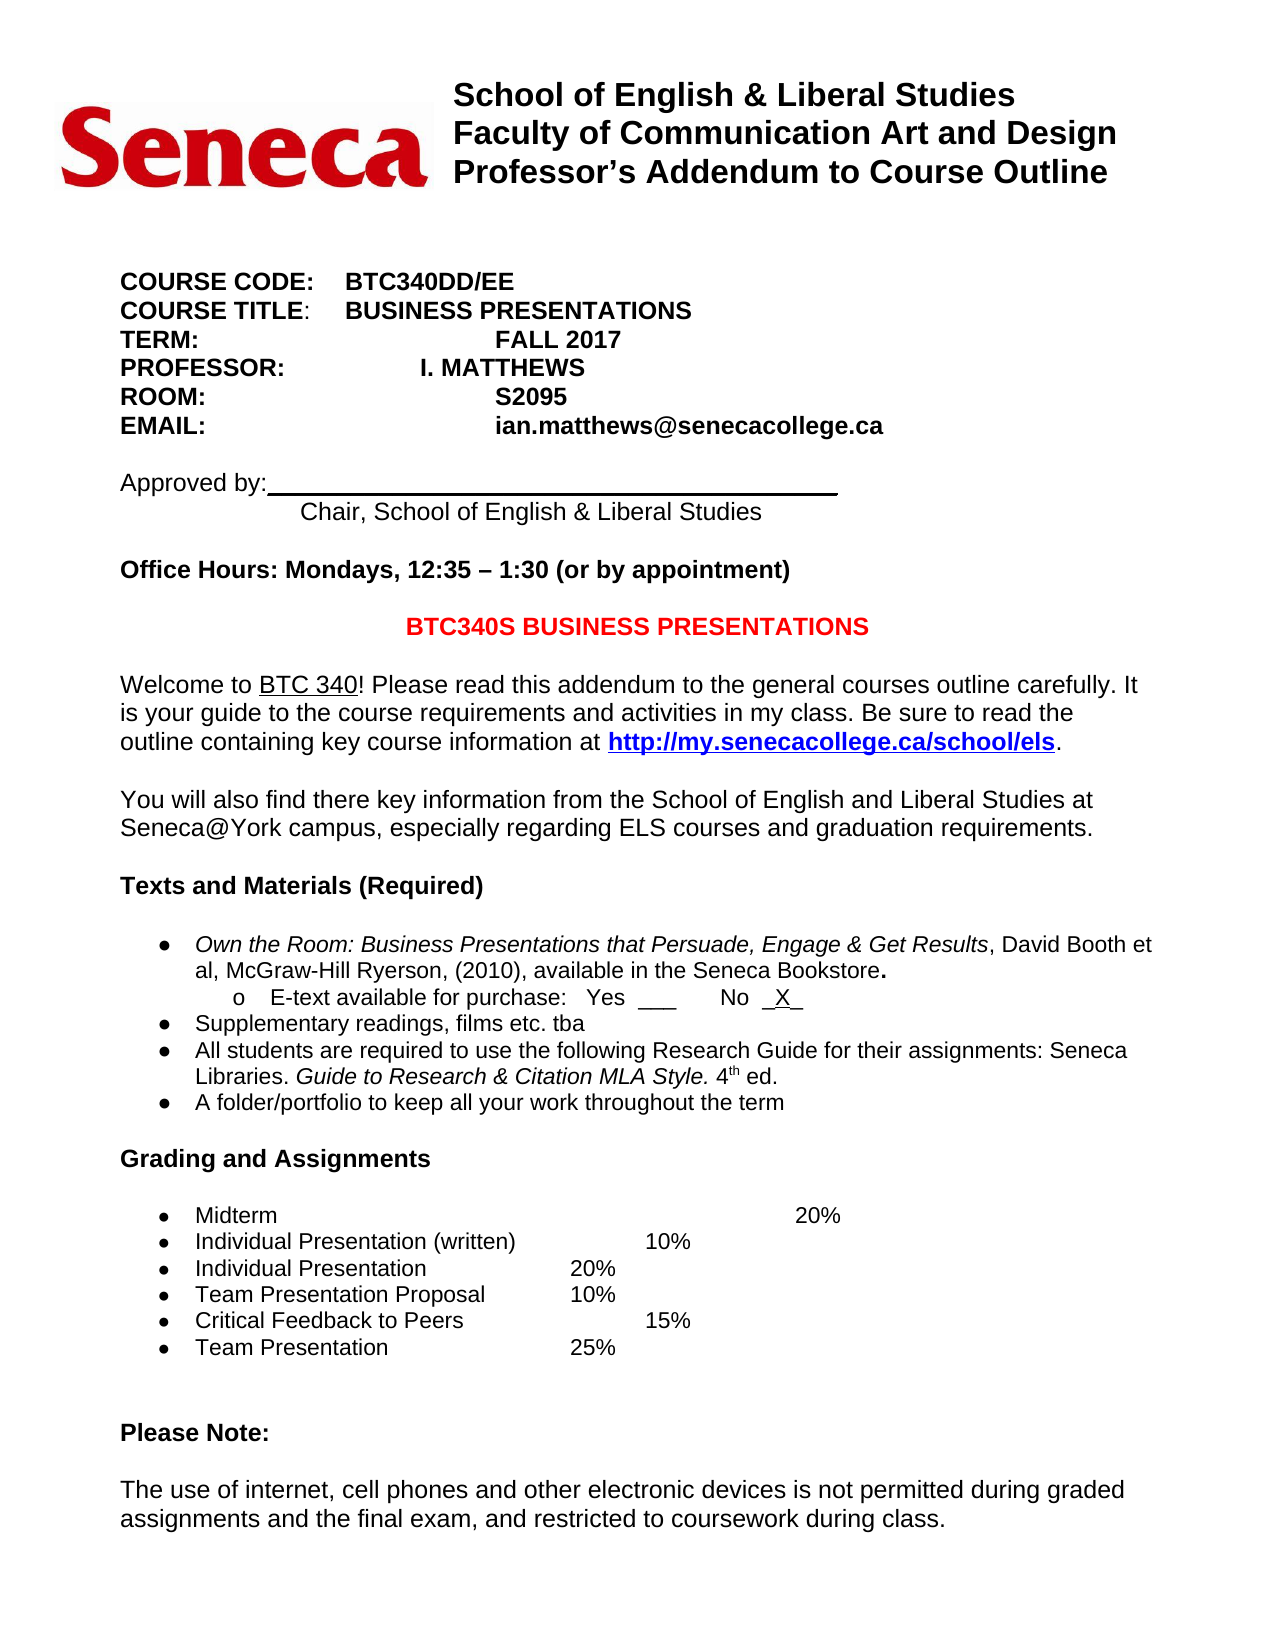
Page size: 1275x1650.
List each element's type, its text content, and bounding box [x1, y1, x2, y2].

list Midterm 20% [157, 1202, 1155, 1228]
list All students are required to use the following Research Guide for their assignments: Seneca Libraries. Guide to Research & Citation MLA Style. 4th ed. [157, 1037, 1155, 1089]
list Individual Presentation 20% [157, 1254, 1155, 1281]
text COURSE TITLE: BUSINESS PRESENTATIONS [120, 296, 1155, 325]
list Own the Room: Business Presentations that Persuade, Engage & Get Results, David Booth et al, McGraw-Hill Ryerson, (2010), available in the Seneca Bookstore. [157, 931, 1155, 984]
text PROFESSOR: I. MATTHEWS [73, 353, 1155, 382]
list Team Presentation 25% [157, 1334, 1155, 1360]
text Chair, School of English & Liberal Studies [255, 497, 1155, 526]
text TERM: FALL 2017 [73, 325, 1155, 353]
list Critical Feedback to Peers 15% [157, 1307, 1155, 1334]
list Team Presentation Proposal 10% [157, 1281, 1155, 1307]
text Faculty of Communication Art and Design [434, 113, 1155, 152]
subtitle Grading and Assignments [120, 1144, 1155, 1173]
text COURSE CODE: BTC340DD/EE [73, 267, 1155, 296]
picture [54, 102, 434, 191]
text The use of internet, cell phones and other electronic devices is not permitted during graded assignments and the final exam, and restricted to coursework during class. [120, 1475, 1155, 1533]
subtitle Please Note: [120, 1417, 1155, 1446]
subtitle Texts and Materials (Required) [120, 871, 1155, 900]
text Approved by:_________________________________________ [64, 468, 1155, 497]
text EMAIL: ian.matthews@senecacollege.ca [73, 411, 1155, 440]
subtitle BTC340S BUSINESS PRESENTATIONS [120, 612, 1155, 641]
text Welcome to BTC 340! Please read this addendum to the general courses outline carefully. It is your guide to the course requirements and activities in my class. Be sure to read the outline containing key course information at http://my.senecacollege.ca/school/els. [120, 670, 1155, 756]
list Individual Presentation (written) 10% [157, 1228, 1155, 1254]
text Professor’s Addendum to Course Outline [434, 152, 1155, 190]
text You will also find there key information from the School of English and Liberal Studies at Seneca@York campus, especially regarding ELS courses and graduation requirements. [120, 785, 1155, 842]
text Office Hours: Mondays, 12:35 – 1:30 (or by appointment) [120, 555, 1155, 583]
text ROOM: S2095 [73, 382, 1155, 411]
list A folder/portfolio to keep all your work throughout the term [157, 1089, 1155, 1116]
text School of English & Liberal Studies [120, 75, 1155, 113]
list E-text available for purchase: Yes ___ No _X_ [232, 984, 1155, 1010]
list Supplementary readings, films etc. tba [157, 1010, 1155, 1037]
